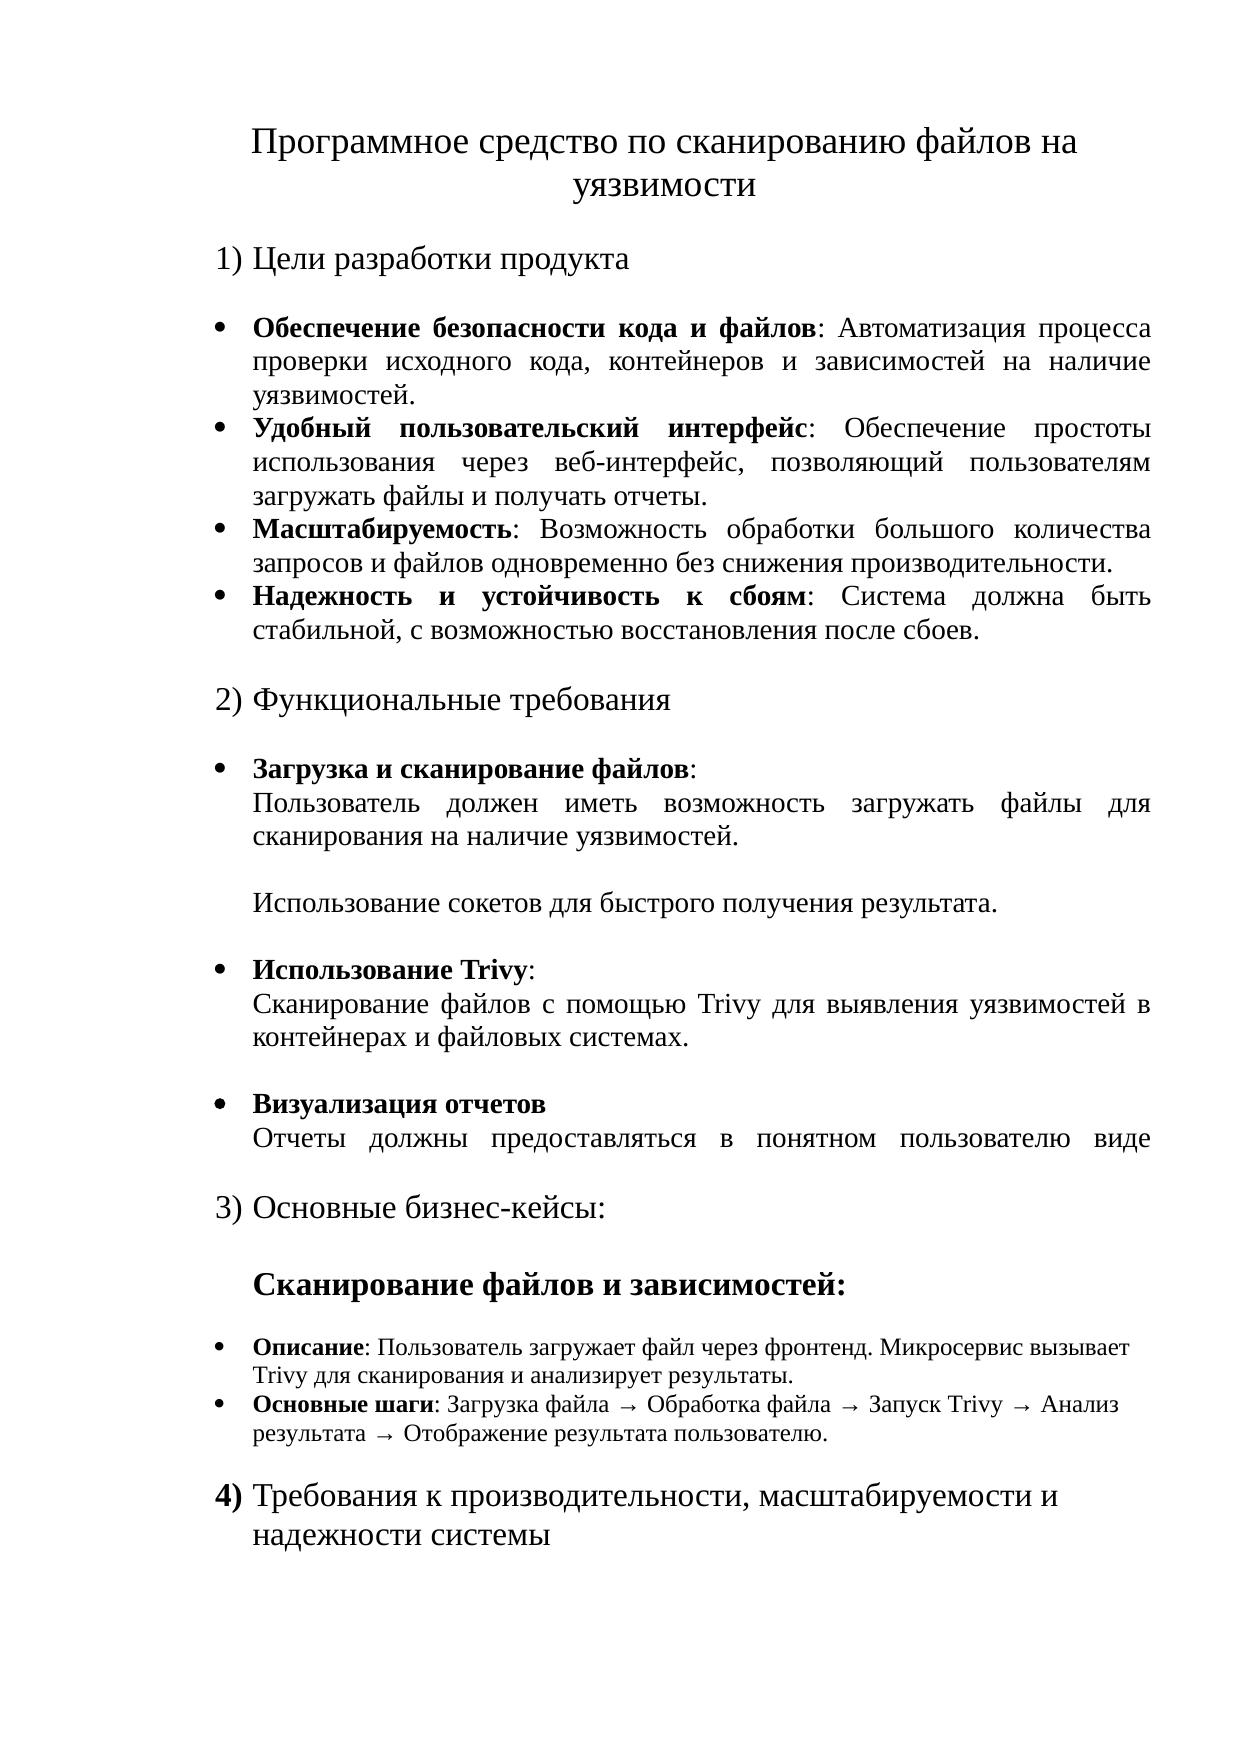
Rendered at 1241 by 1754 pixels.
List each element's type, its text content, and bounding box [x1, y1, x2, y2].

list Цели разработки продукта [215, 238, 1152, 310]
list Основные шаги: Загрузка файла → Обработка файла → Запуск Trivy → Анализ результата → Отображение результата пользователю. [215, 1389, 1152, 1447]
list Использование Trivy: [215, 952, 1152, 986]
text Программное средство по сканированию файлов на уязвимости [177, 118, 1152, 238]
list Масштабируемость: Возможность обработки большого количества запросов и файлов одновременно без снижения производительности. [215, 511, 1152, 578]
list Описание: Пользователь загружает файл через фронтенд. Микросервис вызывает Trivy для сканирования и анализирует результаты. [215, 1332, 1152, 1389]
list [215, 1476, 1152, 1591]
list Визуализация отчетов [215, 1087, 1152, 1120]
list Загрузка и сканирование файлов: [215, 751, 1152, 785]
list Обеспечение безопасности кода и файлов: Автоматизация процесса проверки исходного кода, контейнеров и зависимостей на наличие уязвимостей. [215, 310, 1152, 411]
list Использование сокетов для быстрого получения результата. [252, 885, 1152, 919]
list Основные бизнес-кейсы: Сканирование файлов и зависимостей: [215, 1187, 1152, 1302]
list Функциональные требования [215, 679, 1152, 751]
list Пользователь должен иметь возможность загружать файлы для сканирования на наличие уязвимостей. [252, 785, 1152, 852]
list Удобный пользовательский интерфейс: Обеспечение простоты использования через веб-интерфейс, позволяющий пользователям загружать файлы и получать отчеты. [215, 411, 1152, 511]
list Отчеты должны предоставляться в понятном пользователю виде [252, 1120, 1152, 1187]
list Надежность и устойчивость к сбоям: Система должна быть стабильной, с возможностью восстановления после сбоев. [215, 578, 1152, 646]
list Сканирование файлов с помощью Trivy для выявления уязвимостей в контейнерах и файловых системах. [252, 986, 1152, 1053]
